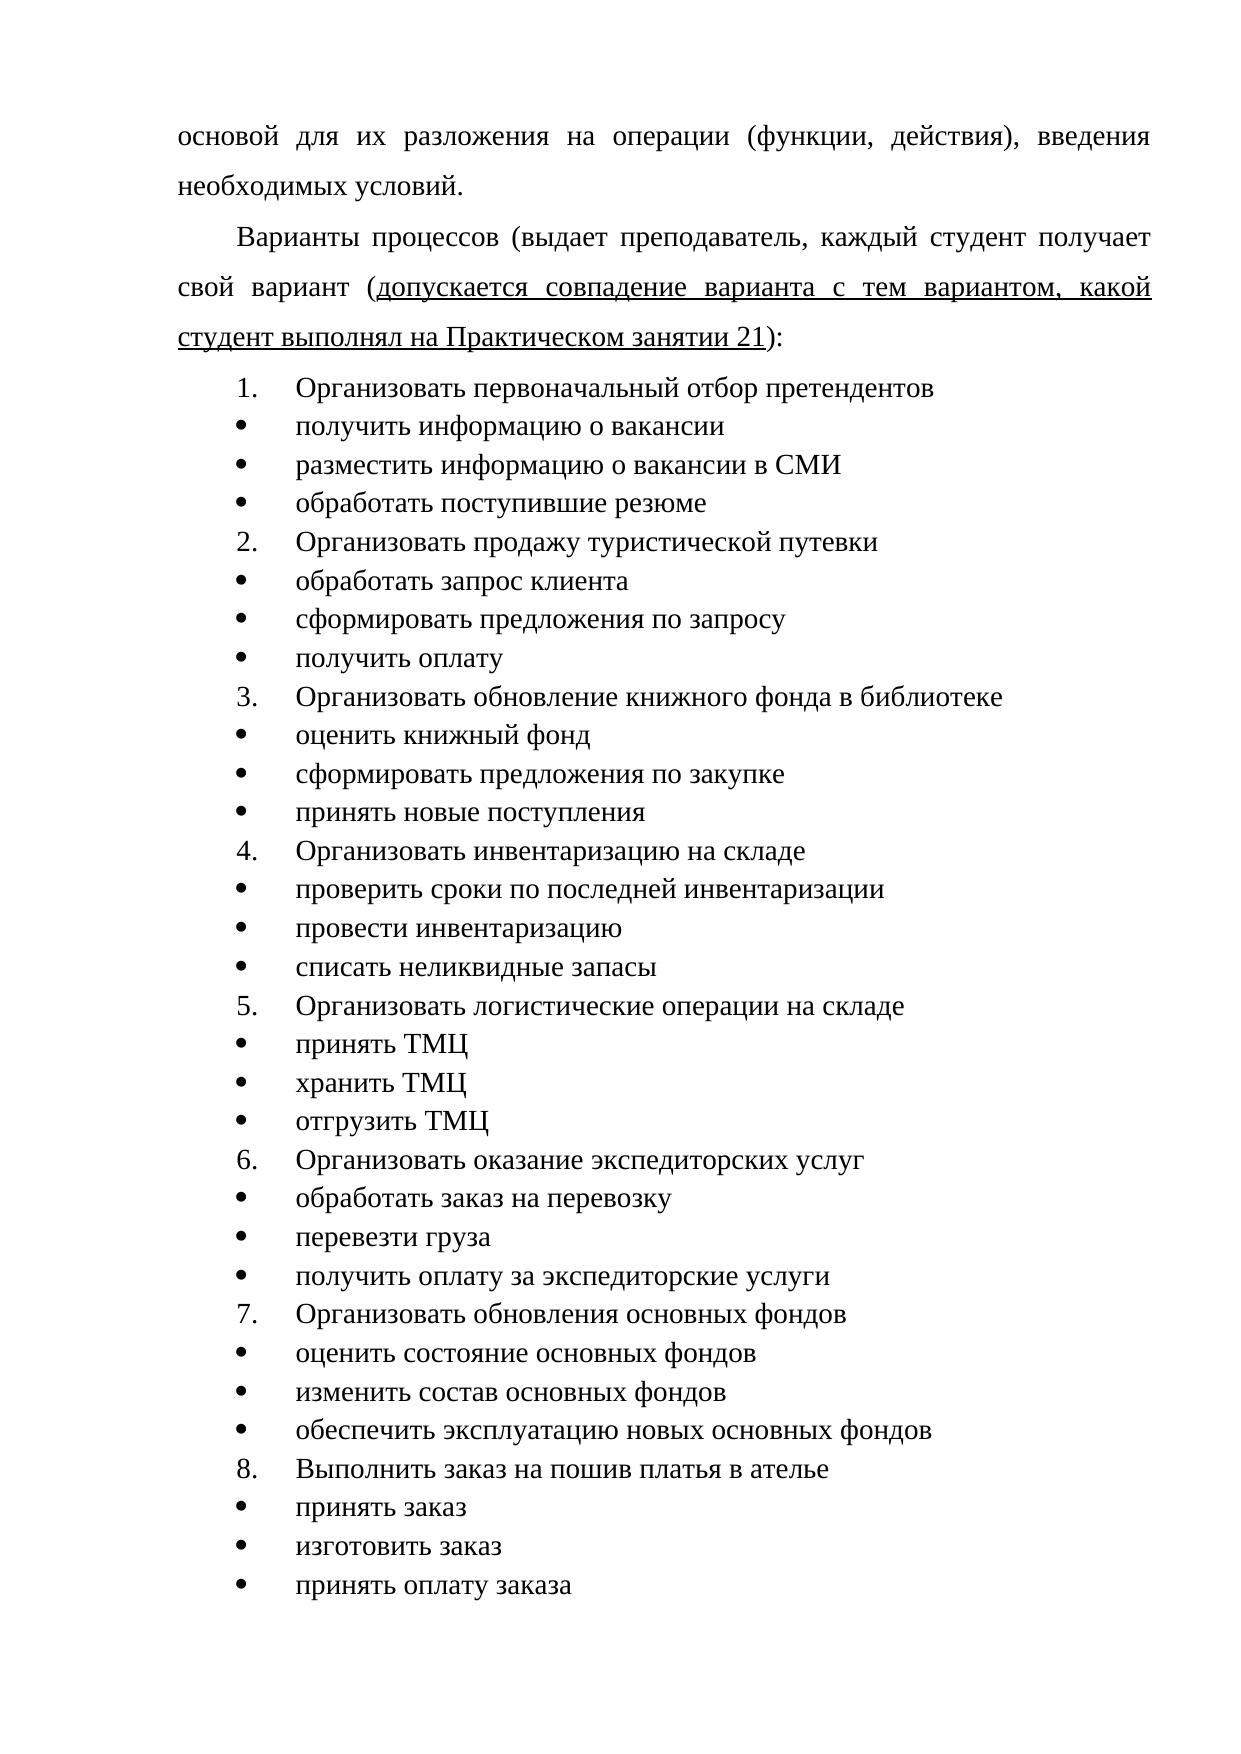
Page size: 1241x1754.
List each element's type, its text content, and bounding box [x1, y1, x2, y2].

text Варианты процессов (выдает преподаватель, каждый студент получает свой вариант (допускается совпадение варианта с тем вариантом, какой студент выполнял на Практическом занятии 21): [177, 219, 1152, 353]
list Организовать оказание экспедиторских услуг [236, 1142, 1152, 1176]
list принять заказ [236, 1489, 1152, 1523]
list проверить сроки по последней инвентаризации [236, 872, 1152, 905]
list хранить ТМЦ [236, 1065, 1152, 1098]
list принять новые поступления [236, 794, 1152, 828]
list обработать поступившие резюме [236, 486, 1152, 519]
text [177, 118, 1152, 202]
list Организовать первоначальный отбор претендентов [236, 370, 1152, 403]
list принять оплату заказа [236, 1567, 1152, 1601]
list изменить состав основных фондов [236, 1374, 1152, 1407]
list Организовать продажу туристической путевки [236, 524, 1152, 558]
list принять ТМЦ [236, 1026, 1152, 1060]
list обеспечить эксплуатацию новых основных фондов [236, 1412, 1152, 1446]
list разместить информацию о вакансии в СМИ [236, 447, 1152, 481]
list Организовать обновления основных фондов [236, 1297, 1152, 1330]
list Организовать инвентаризацию на складе [236, 833, 1152, 867]
list получить информацию о вакансии [236, 408, 1152, 442]
list сформировать предложения по запросу [236, 601, 1152, 635]
list Организовать обновление книжного фонда в библиотеке [236, 679, 1152, 712]
list изготовить заказ [236, 1528, 1152, 1562]
list отгрузить ТМЦ [236, 1103, 1152, 1137]
list провести инвентаризацию [236, 910, 1152, 944]
list получить оплату за экспедиторские услуги [236, 1258, 1152, 1292]
list Организовать логистические операции на складе [236, 988, 1152, 1021]
list получить оплату [236, 640, 1152, 674]
list оценить книжный фонд [236, 717, 1152, 751]
list перевезти груза [236, 1219, 1152, 1253]
list Выполнить заказ на пошив платья в ателье [236, 1451, 1152, 1484]
list обработать запрос клиента [236, 563, 1152, 596]
list оценить состояние основных фондов [236, 1335, 1152, 1369]
list списать неликвидные запасы [236, 949, 1152, 983]
list обработать заказ на перевозку [236, 1181, 1152, 1214]
list сформировать предложения по закупке [236, 756, 1152, 789]
